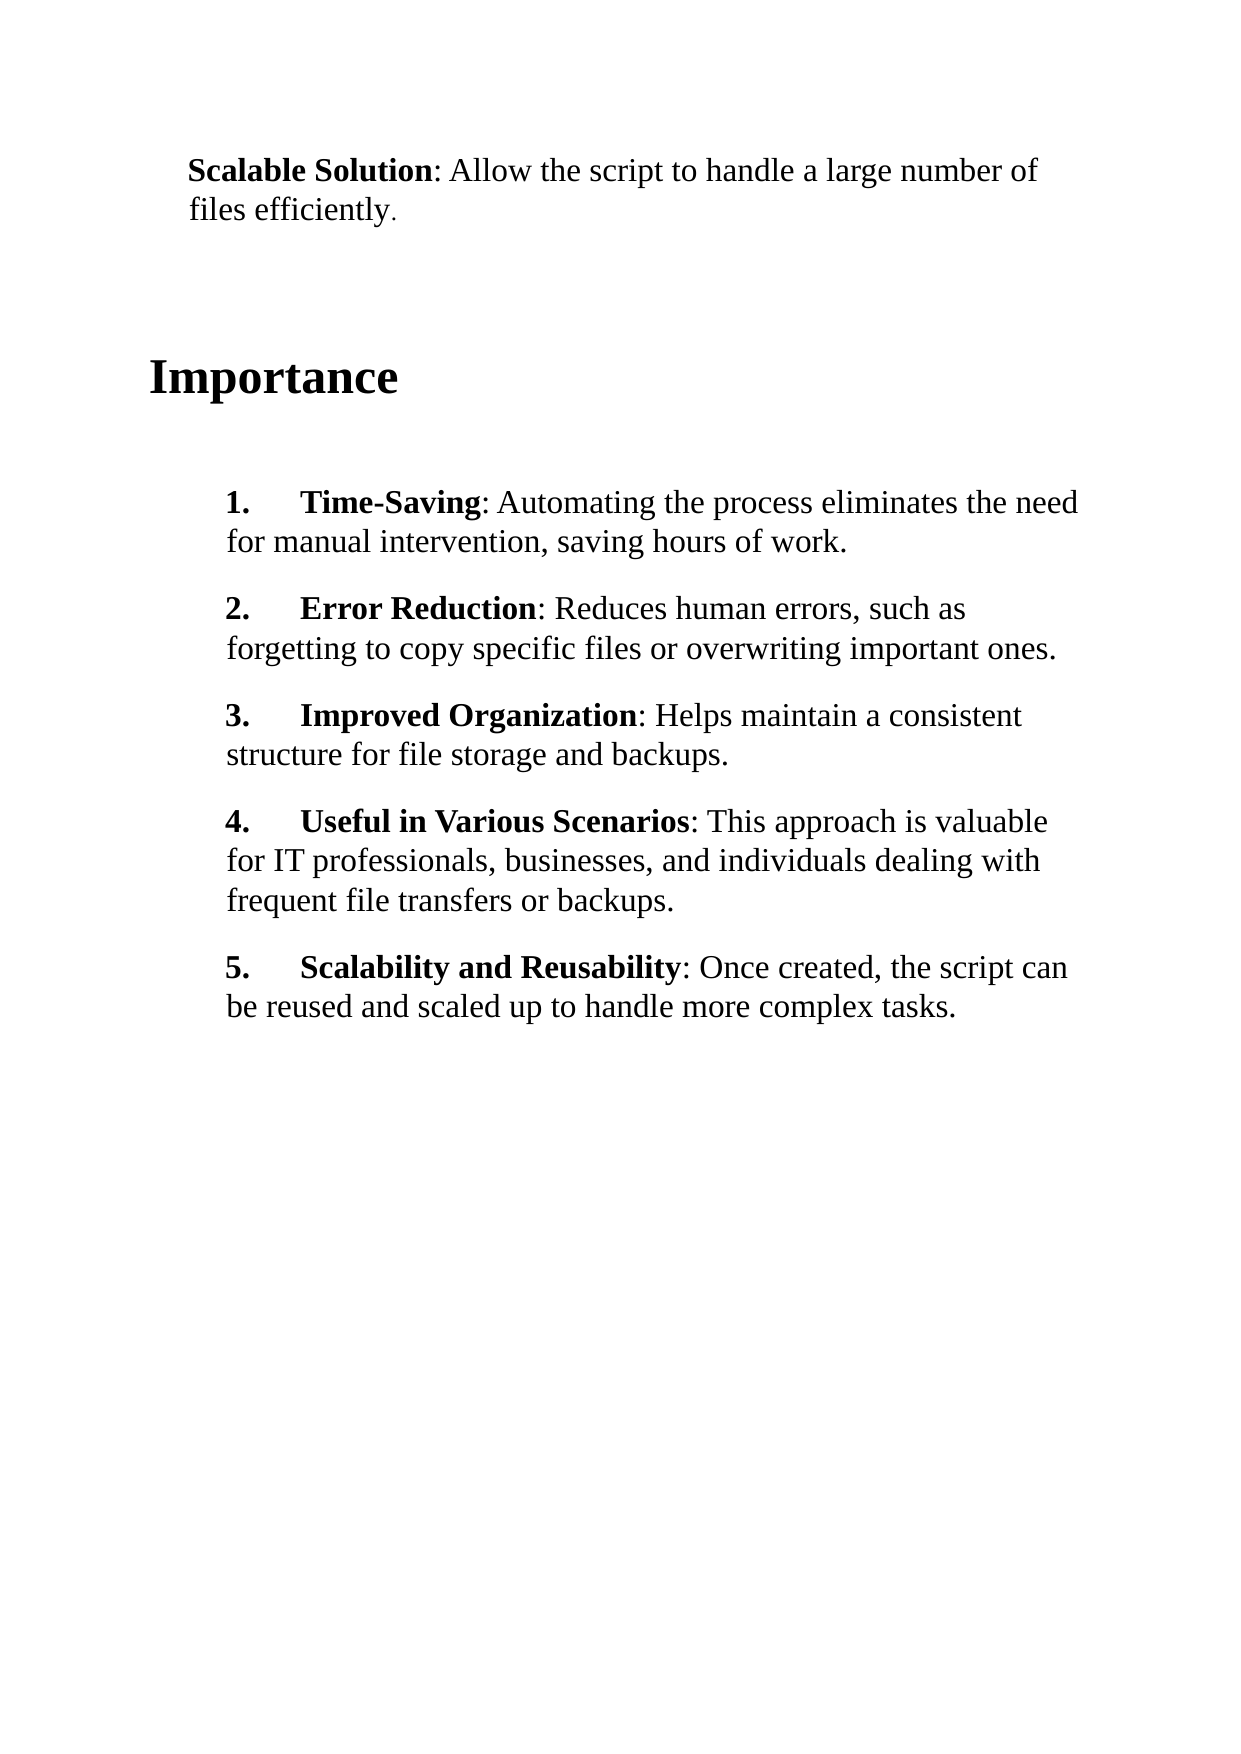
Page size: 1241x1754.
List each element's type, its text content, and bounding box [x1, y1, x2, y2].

list Useful in Various Scenarios: This approach is valuable for IT professionals, businesses, and individuals dealing with frequent file transfers or backups. [225, 801, 1093, 918]
text Scalable Solution: Allow the script to handle a large number of files efficiently. [187, 150, 1093, 228]
list Scalability and Reusability: Once created, the script can be reused and scaled up to handle more complex tasks. [225, 947, 1093, 1025]
subtitle Importance [148, 347, 1103, 405]
list Time-Saving: Automating the process eliminates the need for manual intervention, saving hours of work. [225, 482, 1093, 560]
list Error Reduction: Reduces human errors, such as forgetting to copy specific files or overwriting important ones. [225, 588, 1093, 666]
list Improved Organization: Helps maintain a consistent structure for file storage and backups. [225, 695, 1093, 773]
